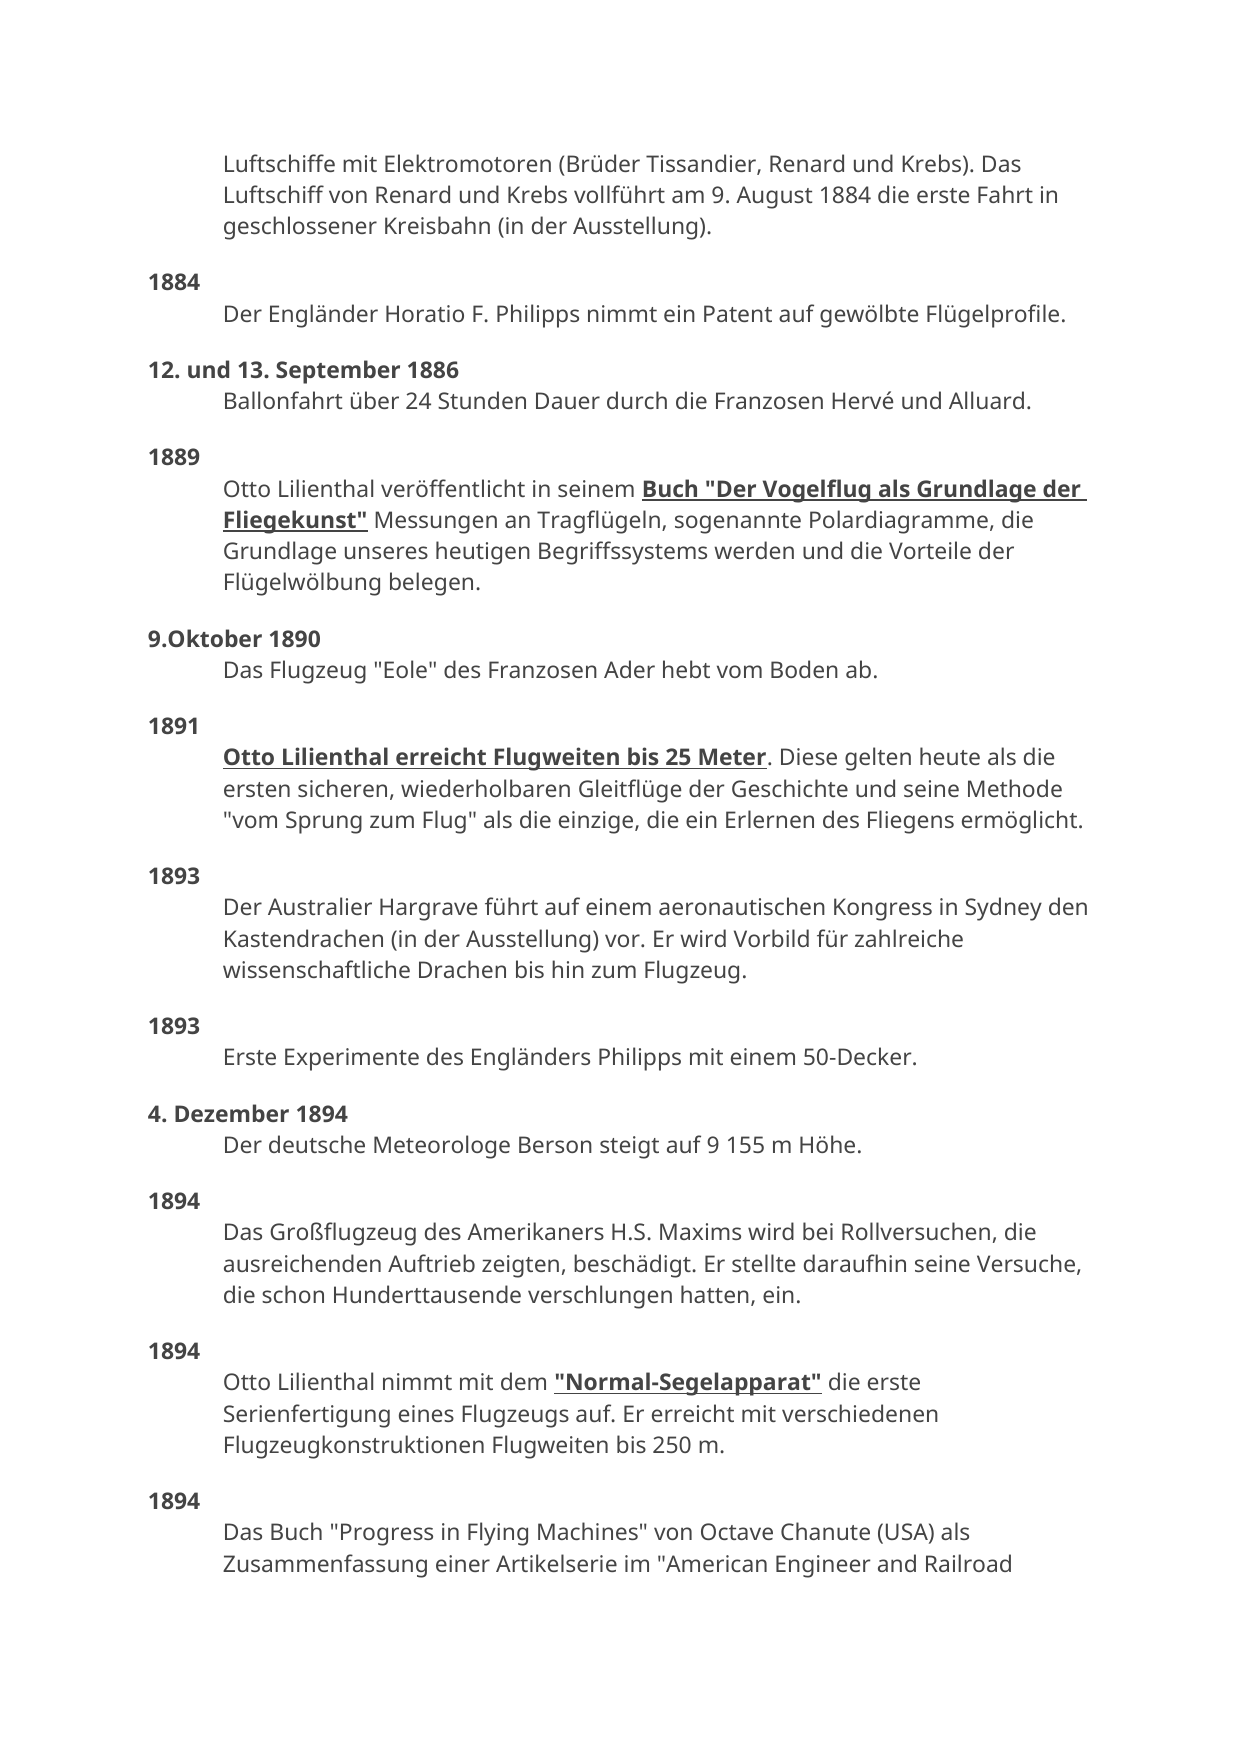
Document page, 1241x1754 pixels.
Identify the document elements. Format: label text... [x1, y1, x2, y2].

text 1889 [148, 441, 1093, 473]
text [223, 1516, 1093, 1579]
text 12. und 13. September 1886 [148, 354, 1093, 385]
text Otto Lilienthal veröffentlicht in seinem Buch "Der Vogelflug als Grundlage der Fliegekunst" Messungen an Tragflügeln, sogenannte Polardiagramme, die Grundlage unseres heutigen Begriffssystems werden und die Vorteile der Flügelwölbung belegen. [223, 473, 1093, 598]
text Luftschiffe mit Elektromotoren (Brüder Tissandier, Renard und Krebs). Das Luftschiff von Renard und Krebs vollführt am 9. August 1884 die erste Fahrt in geschlossener Kreisbahn (in der Ausstellung). [223, 148, 1093, 241]
text Der deutsche Meteorologe Berson steigt auf 9 155 m Höhe. [223, 1129, 1093, 1160]
text Ballonfahrt über 24 Stunden Dauer durch die Franzosen Hervé und Alluard. [223, 385, 1093, 416]
text 1893 [148, 1010, 1093, 1041]
text Der Australier Hargrave führt auf einem aeronautischen Kongress in Sydney den Kastendrachen (in der Ausstellung) vor. Er wird Vorbild für zahlreiche wissenschaftliche Drachen bis hin zum Flugzeug. [223, 891, 1093, 985]
text 1884 [148, 266, 1093, 298]
text 1891 [148, 710, 1093, 741]
text 1894 [148, 1185, 1093, 1216]
text Das Flugzeug "Eole" des Franzosen Ader hebt vom Boden ab. [223, 654, 1093, 685]
text Der Engländer Horatio F. Philipps nimmt ein Patent auf gewölbte Flügelprofile. [223, 298, 1093, 329]
text Otto Lilienthal nimmt mit dem "Normal-Segelapparat" die erste Serienfertigung eines Flugzeugs auf. Er erreicht mit verschiedenen Flugzeugkonstruktionen Flugweiten bis 250 m. [223, 1366, 1093, 1460]
text Erste Experimente des Engländers Philipps mit einem 50-Decker. [223, 1041, 1093, 1073]
text Das Großflugzeug des Amerikaners H.S. Maxims wird bei Rollversuchen, die ausreichenden Auftrieb zeigten, beschädigt. Er stellte daraufhin seine Versuche, die schon Hunderttausende verschlungen hatten, ein. [223, 1216, 1093, 1310]
text 1893 [148, 860, 1093, 891]
text 4. Dezember 1894 [148, 1098, 1093, 1129]
text Otto Lilienthal erreicht Flugweiten bis 25 Meter. Diese gelten heute als die ersten sicheren, wiederholbaren Gleitflüge der Geschichte und seine Methode "vom Sprung zum Flug" als die einzige, die ein Erlernen des Fliegens ermöglicht. [223, 741, 1093, 835]
text 1894 [148, 1335, 1093, 1366]
text 9.Oktober 1890 [148, 623, 1093, 654]
text 1894 [148, 1485, 1093, 1516]
